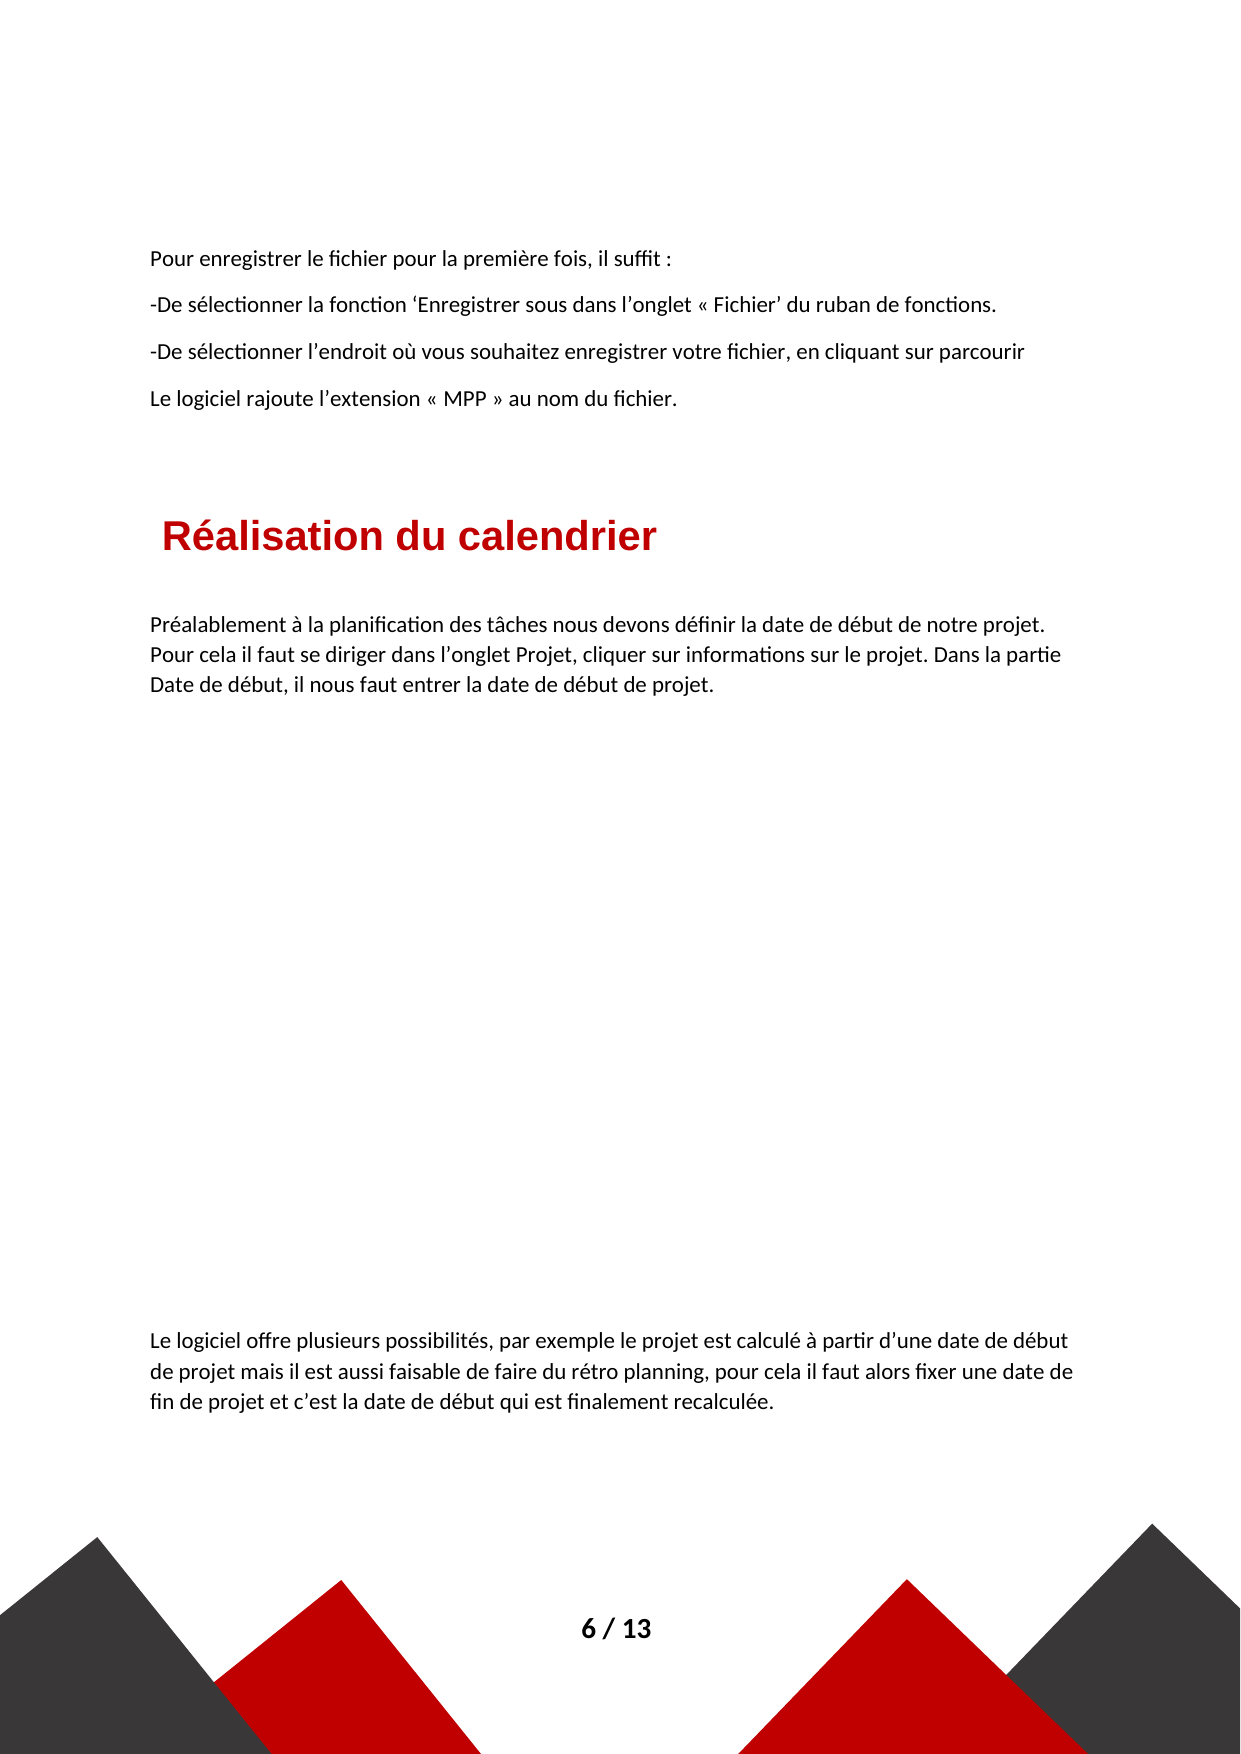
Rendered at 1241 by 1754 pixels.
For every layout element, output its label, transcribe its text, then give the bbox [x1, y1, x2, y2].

subtitle Réalisation du calendrier [150, 511, 1090, 559]
text Le logiciel rajoute l’extension « MPP » au nom du fichier. [150, 384, 1090, 412]
text Le logiciel offre plusieurs possibilités, par exemple le projet est calculé à partir d’une date de début de projet mais il est aussi faisable de faire du rétro planning, pour cela il faut alors fixer une date de fin de projet et c’est la date de début qui est finalement recalculée. [150, 1327, 1090, 1415]
text -De sélectionner l’endroit où vous souhaitez enregistrer votre fichier, en cliquant sur parcourir [150, 337, 1090, 366]
text -De sélectionner la fonction ‘Enregistrer sous dans l’onglet « Fichier’ du ruban de fonctions. [150, 291, 1090, 319]
text Pour enregistrer le fichier pour la première fois, il suffit : [150, 244, 1090, 272]
text Préalablement à la planification des tâches nous devons définir la date de début de notre projet. Pour cela il faut se diriger dans l’onglet Projet, cliquer sur informations sur le projet. Dans la partie Date de début, il nous faut entrer la date de début de projet. [150, 610, 1090, 698]
